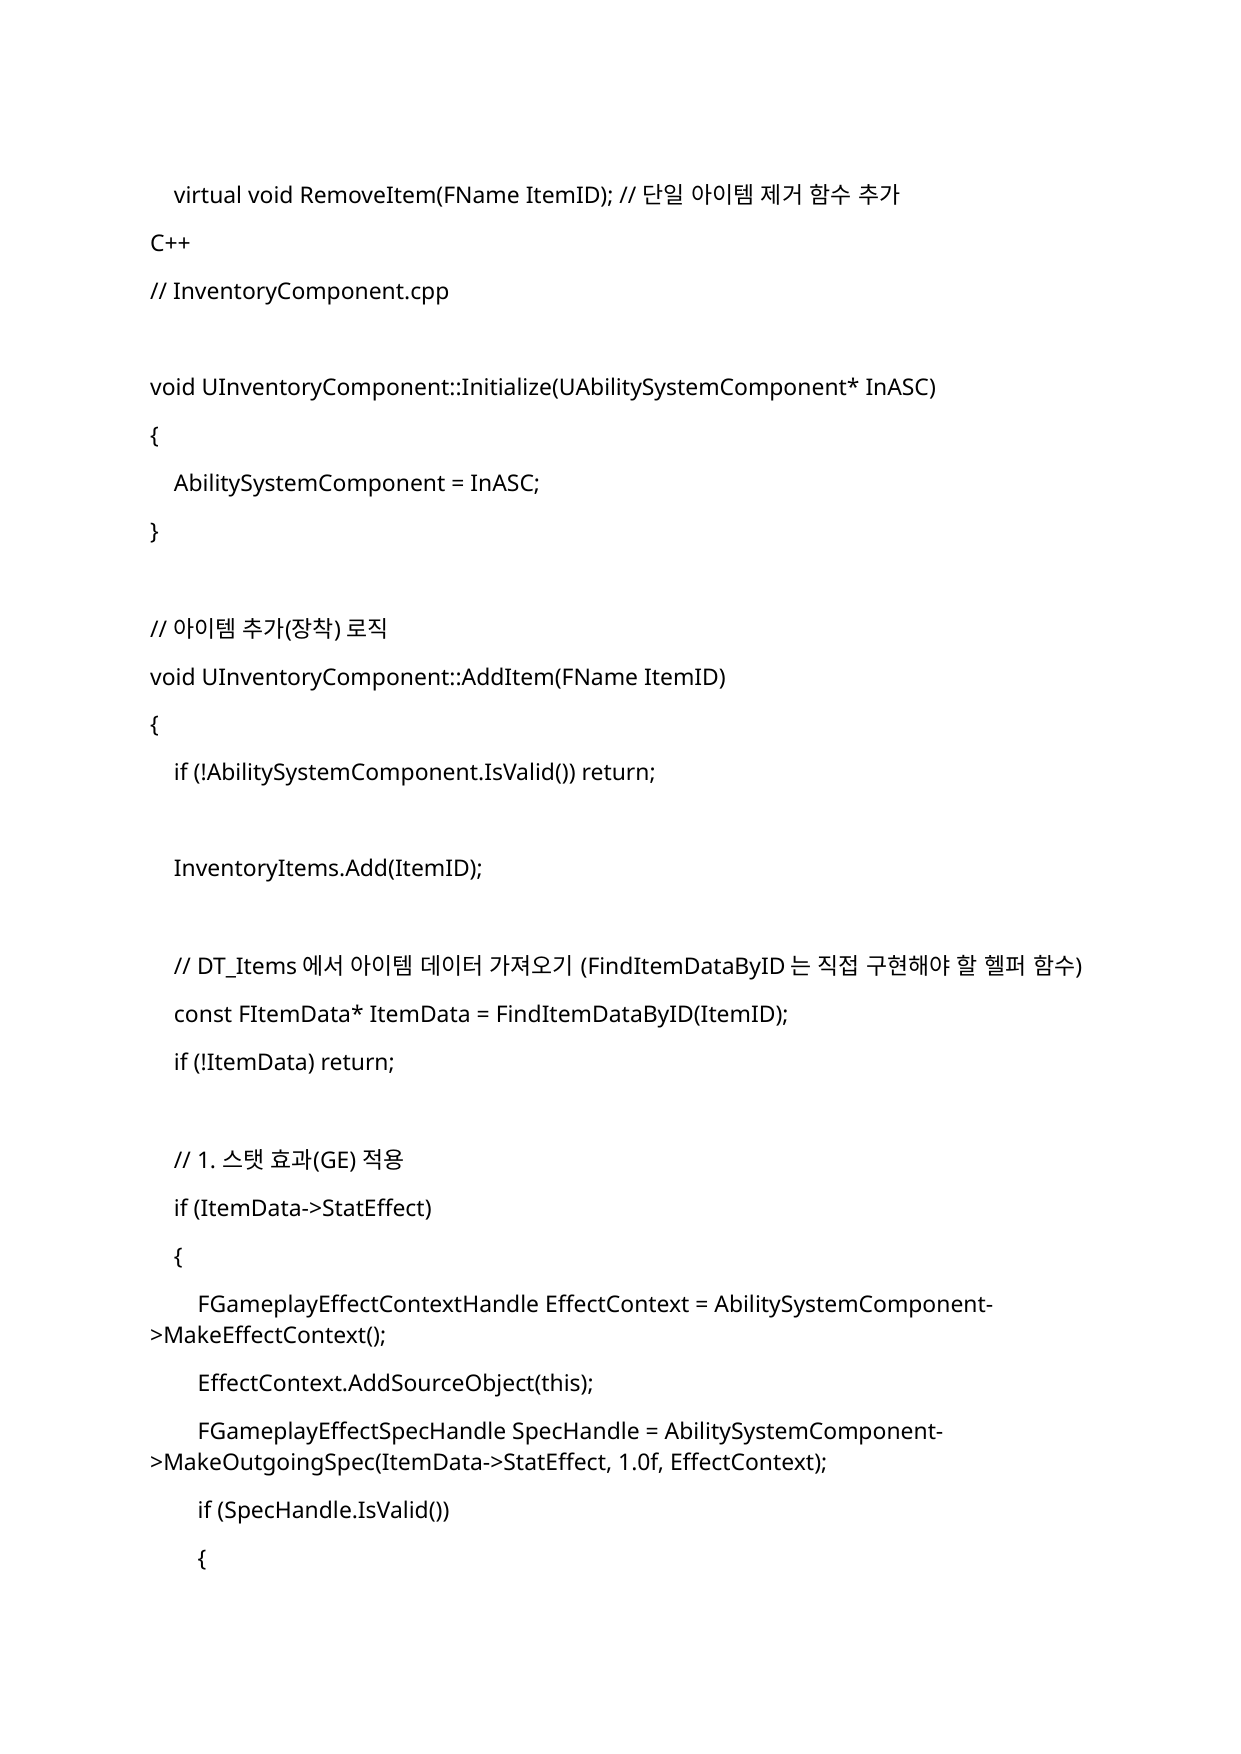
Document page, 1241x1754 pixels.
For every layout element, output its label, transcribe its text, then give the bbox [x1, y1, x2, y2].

text { [150, 708, 1090, 740]
text if (!ItemData) return; [150, 1046, 1090, 1077]
text { [150, 1542, 1090, 1573]
text virtual void RemoveItem(FName ItemID); // 단일 아이템 제거 함수 추가 [150, 177, 1090, 211]
text FGameplayEffectSpecHandle SpecHandle = AbilitySystemComponent->MakeOutgoingSpec(ItemData->StatEffect, 1.0f, EffectContext); [150, 1415, 1090, 1477]
text // 1. 스탯 효과(GE) 적용 [150, 1142, 1090, 1175]
text // 아이템 추가(장착) 로직 [150, 611, 1090, 644]
text void UInventoryComponent::Initialize(UAbilitySystemComponent* InASC) [150, 371, 1090, 402]
text // DT_Items에서 아이템 데이터 가져오기 (FindItemDataByID는 직접 구현해야 할 헬퍼 함수) [150, 948, 1090, 981]
text } [150, 515, 1090, 546]
text void UInventoryComponent::AddItem(FName ItemID) [150, 661, 1090, 692]
text if (!AbilitySystemComponent.IsValid()) return; [150, 756, 1090, 788]
text InventoryItems.Add(ItemID); [150, 852, 1090, 883]
text // InventoryComponent.cpp [150, 275, 1090, 306]
text EffectContext.AddSourceObject(this); [150, 1367, 1090, 1398]
text FGameplayEffectContextHandle EffectContext = AbilitySystemComponent->MakeEffectContext(); [150, 1288, 1090, 1350]
text { [150, 419, 1090, 450]
text { [150, 1240, 1090, 1271]
text C++ [150, 227, 1090, 258]
text if (SpecHandle.IsValid()) [150, 1494, 1090, 1525]
text if (ItemData->StatEffect) [150, 1192, 1090, 1223]
text const FItemData* ItemData = FindItemDataByID(ItemID); [150, 998, 1090, 1029]
text AbilitySystemComponent = InASC; [150, 467, 1090, 498]
